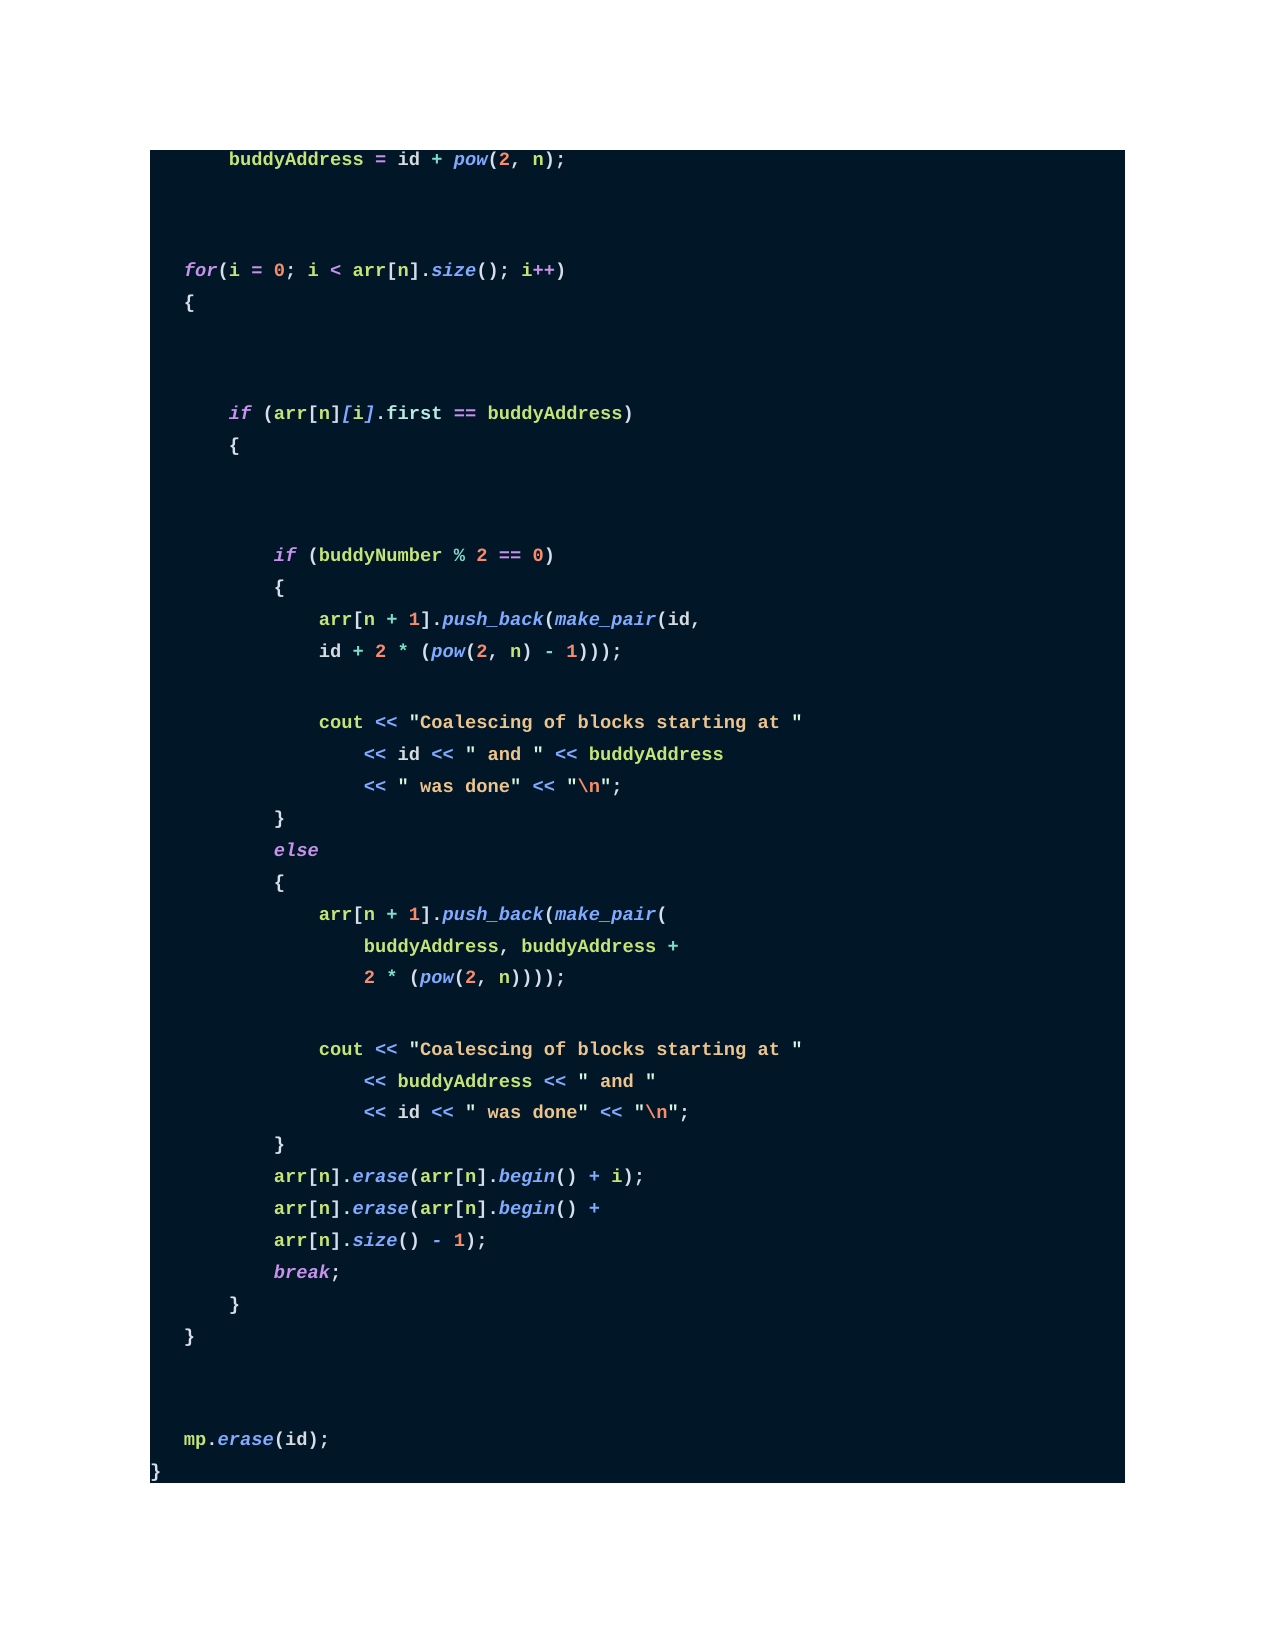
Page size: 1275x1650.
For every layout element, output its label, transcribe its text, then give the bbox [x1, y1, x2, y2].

text << id << " was done" << "\n"; [150, 1103, 1125, 1124]
text } [150, 809, 1125, 830]
text } [150, 1462, 1125, 1483]
text arr[n + 1].push_back(make_pair( [150, 904, 1125, 926]
text << id << " and " << buddyAddress [150, 745, 1125, 766]
text buddyAddress = id + pow(2, n); [150, 150, 1125, 171]
text arr[n].erase(arr[n].begin() + i); [150, 1167, 1125, 1188]
text buddyAddress, buddyAddress + [150, 936, 1125, 958]
text arr[n + 1].push_back(make_pair(id, [150, 610, 1125, 631]
text if (arr[n][i].first == buddyAddress) [150, 403, 1125, 425]
text << buddyAddress << " and " [150, 1071, 1125, 1093]
text else [150, 841, 1125, 862]
text { [150, 435, 1125, 457]
text << " was done" << "\n"; [150, 777, 1125, 798]
text mp.erase(id); [150, 1430, 1125, 1451]
text } [150, 1326, 1125, 1348]
text { [150, 293, 1125, 314]
text } [150, 1135, 1125, 1156]
text cout << "Coalescing of blocks starting at " [150, 713, 1125, 734]
text { [150, 873, 1125, 894]
text { [150, 578, 1125, 599]
text for(i = 0; i < arr[n].size(); i++) [150, 261, 1125, 282]
text cout << "Coalescing of blocks starting at " [150, 1039, 1125, 1061]
text if (buddyNumber % 2 == 0) [150, 546, 1125, 567]
text 2 * (pow(2, n)))); [150, 968, 1125, 989]
text arr[n].erase(arr[n].begin() + [150, 1199, 1125, 1220]
text arr[n].size() - 1); [150, 1231, 1125, 1252]
text } [150, 1294, 1125, 1316]
text id + 2 * (pow(2, n) - 1))); [150, 642, 1125, 663]
text break; [150, 1263, 1125, 1284]
